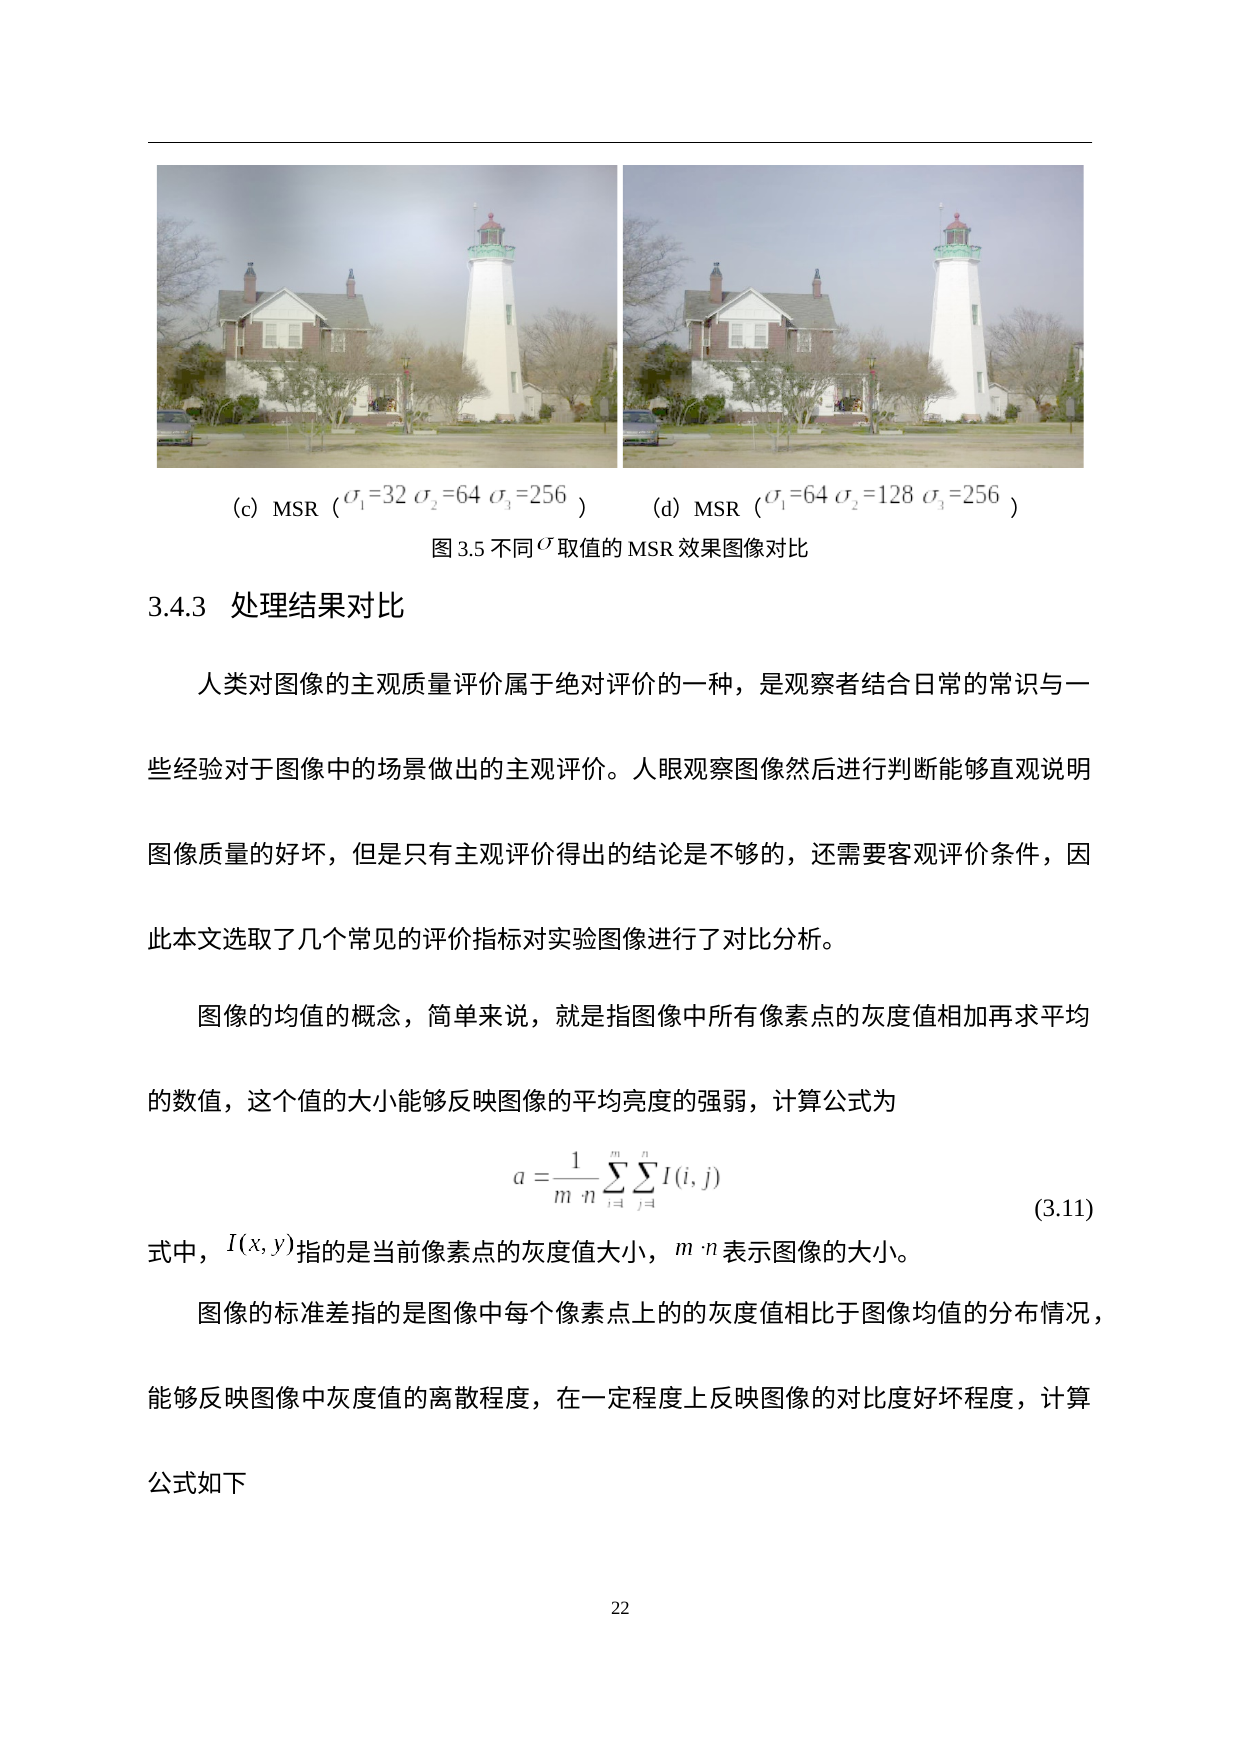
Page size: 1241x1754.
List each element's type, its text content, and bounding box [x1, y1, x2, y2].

text 图3.5 不同取值的MSR效果图像对比 [148, 531, 1092, 562]
text 人类对图像的主观质量评价属于绝对评价的一种，是观察者结合日常的常识与一些经验对于图像中的场景做出的主观评价。人眼观察图像然后进行判断能够直观说明图像质量的好坏，但是只有主观评价得出的结论是不够的，还需要客观评价条件，因此本文选取了几个常见的评价指标对实验图像进行了对比分析。 [148, 649, 1092, 971]
text 图像的标准差指的是图像中每个像素点上的的灰度值相比于图像均值的分布情况，能够反映图像中灰度值的离散程度，在一定程度上反映图像的对比度好坏程度，计算公式如下 [148, 1277, 1092, 1515]
text 图像的均值的概念，简单来说，就是指图像中所有像素点的灰度值相加再求平均的数值，这个值的大小能够反映图像的平均亮度的强弱，计算公式为 [148, 980, 1092, 1133]
text 式中，指的是当前像素点的灰度值大小，表示图像的大小。 [148, 1228, 1092, 1268]
subtitle 处理结果对比 [148, 570, 1092, 638]
text （c）MSR（） （d）MSR（） [148, 478, 1092, 523]
picture [622, 165, 1084, 468]
text (3.11) [148, 1142, 1092, 1221]
picture [156, 165, 618, 468]
